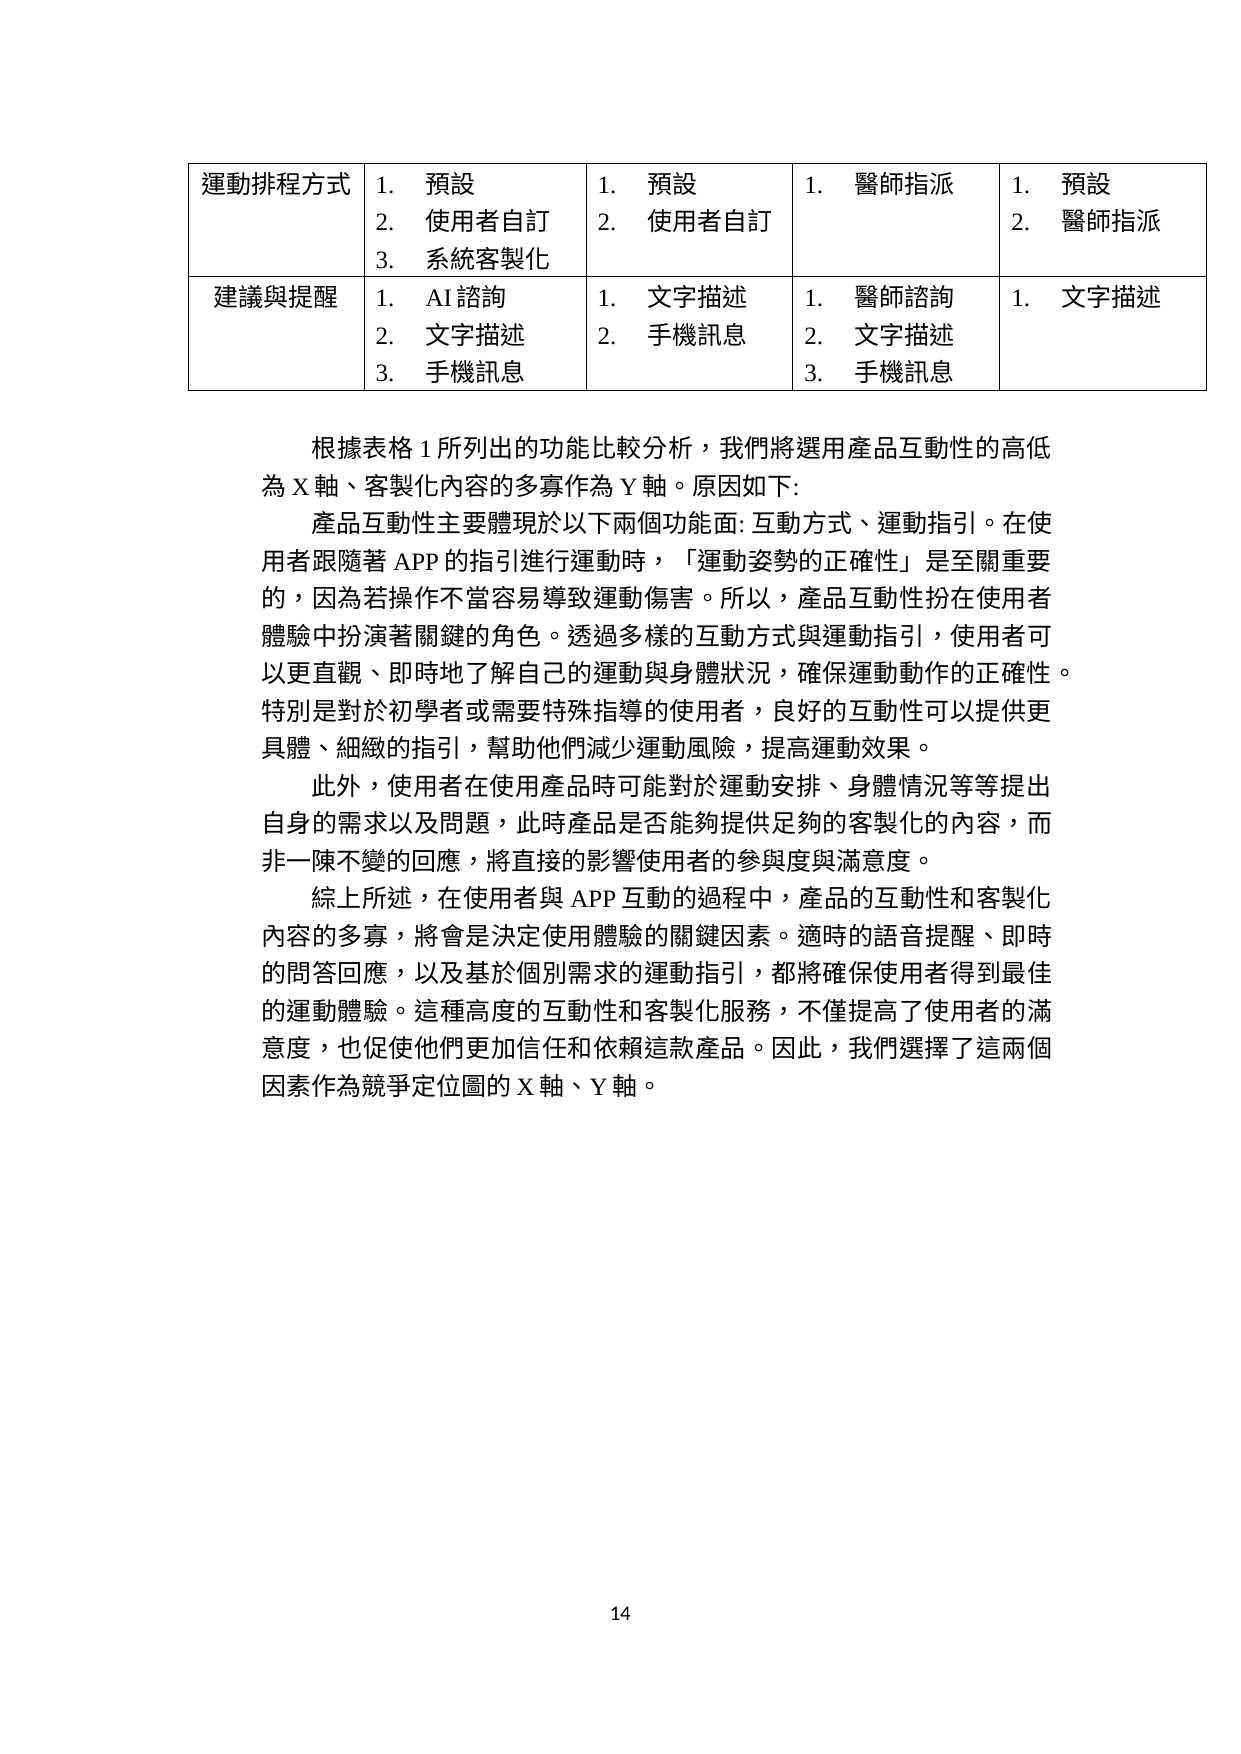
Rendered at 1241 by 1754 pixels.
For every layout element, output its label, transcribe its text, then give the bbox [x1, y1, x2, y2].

table_cell 預設 使用者自訂 系統客製化 [365, 164, 586, 276]
table_cell 文字描述 手機訊息 [587, 277, 792, 389]
text 此外，使用者在使用產品時可能對於運動安排、身體情況等等提出自身的需求以及問題，此時產品是否能夠提供足夠的客製化的內容，而非一陳不變的回應，將直接的影響使用者的參與度與滿意度。 [261, 766, 1053, 878]
table_cell 文字描述 [1000, 277, 1206, 389]
text 根據表格1所列出的功能比較分析，我們將選用產品互動性的高低為X軸、客製化內容的多寡作為Y軸。原因如下: [261, 428, 1053, 503]
text 綜上所述，在使用者與APP互動的過程中，產品的互動性和客製化內容的多寡，將會是決定使用體驗的關鍵因素。適時的語音提醒、即時的問答回應，以及基於個別需求的運動指引，都將確保使用者得到最佳的運動體驗。這種高度的互動性和客製化服務，不僅提高了使用者的滿意度，也促使他們更加信任和依賴這款產品。因此，我們選擇了這兩個因素作為競爭定位圖的X軸、Y軸。 [261, 878, 1053, 1103]
text 產品互動性主要體現於以下兩個功能面: 互動方式、運動指引。在使用者跟隨著APP的指引進行運動時，「運動姿勢的正確性」是至關重要的，因為若操作不當容易導致運動傷害。所以，產品互動性扮在使用者體驗中扮演著關鍵的角色。透過多樣的互動方式與運動指引，使用者可以更直觀、即時地了解自己的運動與身體狀況，確保運動動作的正確性。特別是對於初學者或需要特殊指導的使用者，良好的互動性可以提供更具體、細緻的指引，幫助他們減少運動風險，提高運動效果。 [261, 503, 1053, 766]
table_cell AI諮詢 文字描述 手機訊息 [365, 277, 586, 389]
table_cell 建議與提醒 [189, 277, 364, 389]
table_cell 醫師指派 [793, 164, 999, 276]
table_cell 醫師諮詢 文字描述 手機訊息 [793, 277, 999, 389]
table_cell 運動排程方式 [189, 164, 364, 276]
table_cell 預設 使用者自訂 [587, 164, 792, 276]
table_cell 預設 醫師指派 [1000, 164, 1206, 276]
